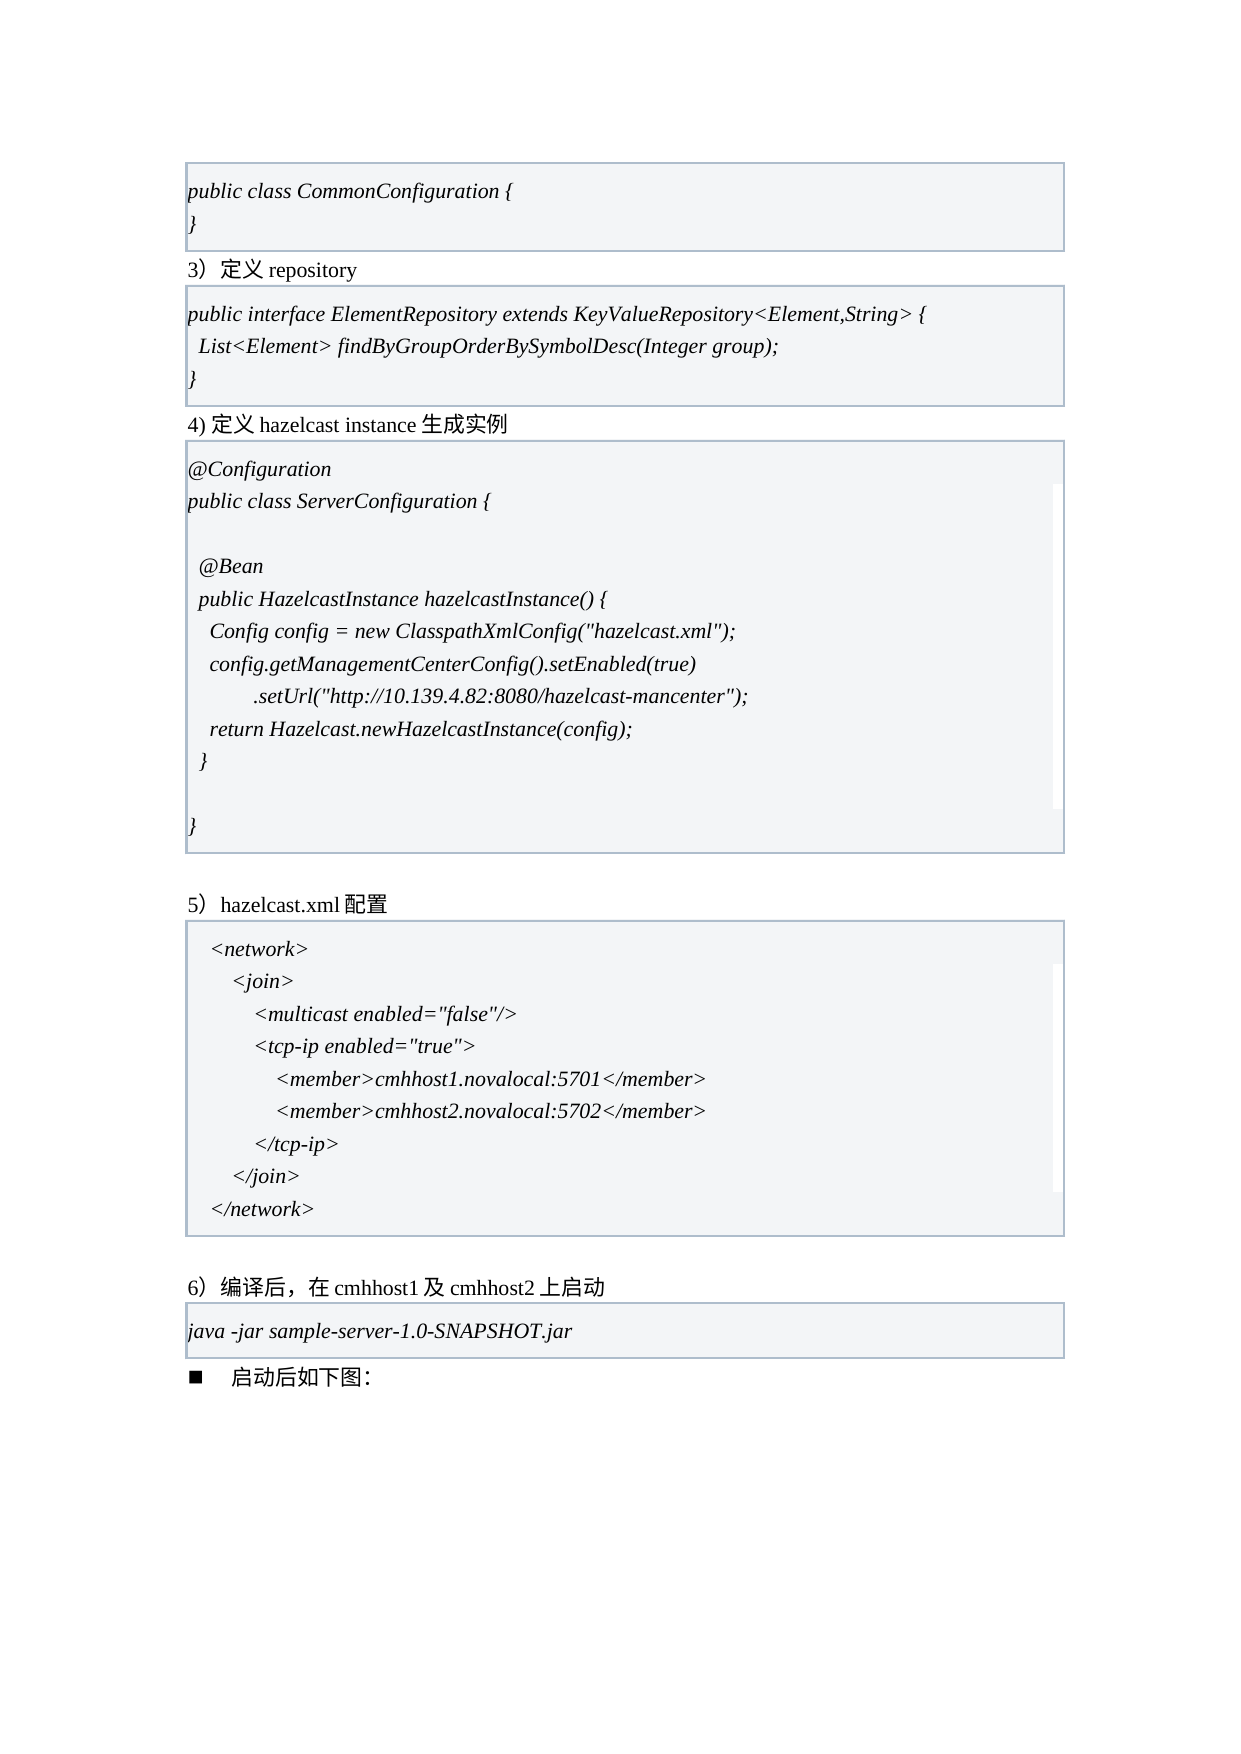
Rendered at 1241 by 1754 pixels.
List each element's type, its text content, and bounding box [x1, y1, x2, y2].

text <multicast enabled="false"/> [188, 997, 1053, 1029]
text .setUrl("http://10.139.4.82:8080/hazelcast-mancenter"); [188, 679, 1053, 712]
list 编译后，在cmhhost1及cmhhost2上启动 [187, 1269, 1053, 1302]
text <tcp-ip enabled="true"> [188, 1029, 1053, 1062]
text } [188, 797, 1063, 852]
text config.getManagementCenterConfig().setEnabled(true) [188, 647, 1053, 679]
text java -jar sample-server-1.0-SNAPSHOT.jar [188, 1304, 1063, 1357]
text Config config = new ClasspathXmlConfig("hazelcast.xml"); [188, 614, 1053, 647]
text </tcp-ip> [188, 1127, 1053, 1159]
text @Configuration [188, 442, 1063, 484]
list 定义hazelcast instance生成实例 [187, 407, 1053, 439]
text } [188, 744, 1053, 777]
text </join> [188, 1159, 1053, 1179]
list 启动后如下图： [187, 1359, 1053, 1392]
text <member>cmhhost1.novalocal:5701</member> [188, 1062, 1053, 1094]
text @Bean [188, 549, 1053, 582]
list 定义repository [187, 252, 1053, 284]
text public HazelcastInstance hazelcastInstance() { [188, 582, 1053, 614]
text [188, 164, 1063, 250]
text public interface ElementRepository extends KeyValueRepository<Element,String> { List<Element> findByGroupOrderBySymbolDesc(Integer group); } [188, 287, 1063, 405]
text <member>cmhhost2.novalocal:5702</member> [188, 1094, 1053, 1127]
text <join> [188, 964, 1053, 997]
text public class ServerConfiguration { [188, 484, 1053, 517]
text </network> [188, 1179, 1063, 1235]
list hazelcast.xml配置 [187, 887, 1053, 919]
text <network> [188, 922, 1063, 964]
text return Hazelcast.newHazelcastInstance(config); [188, 712, 1053, 744]
